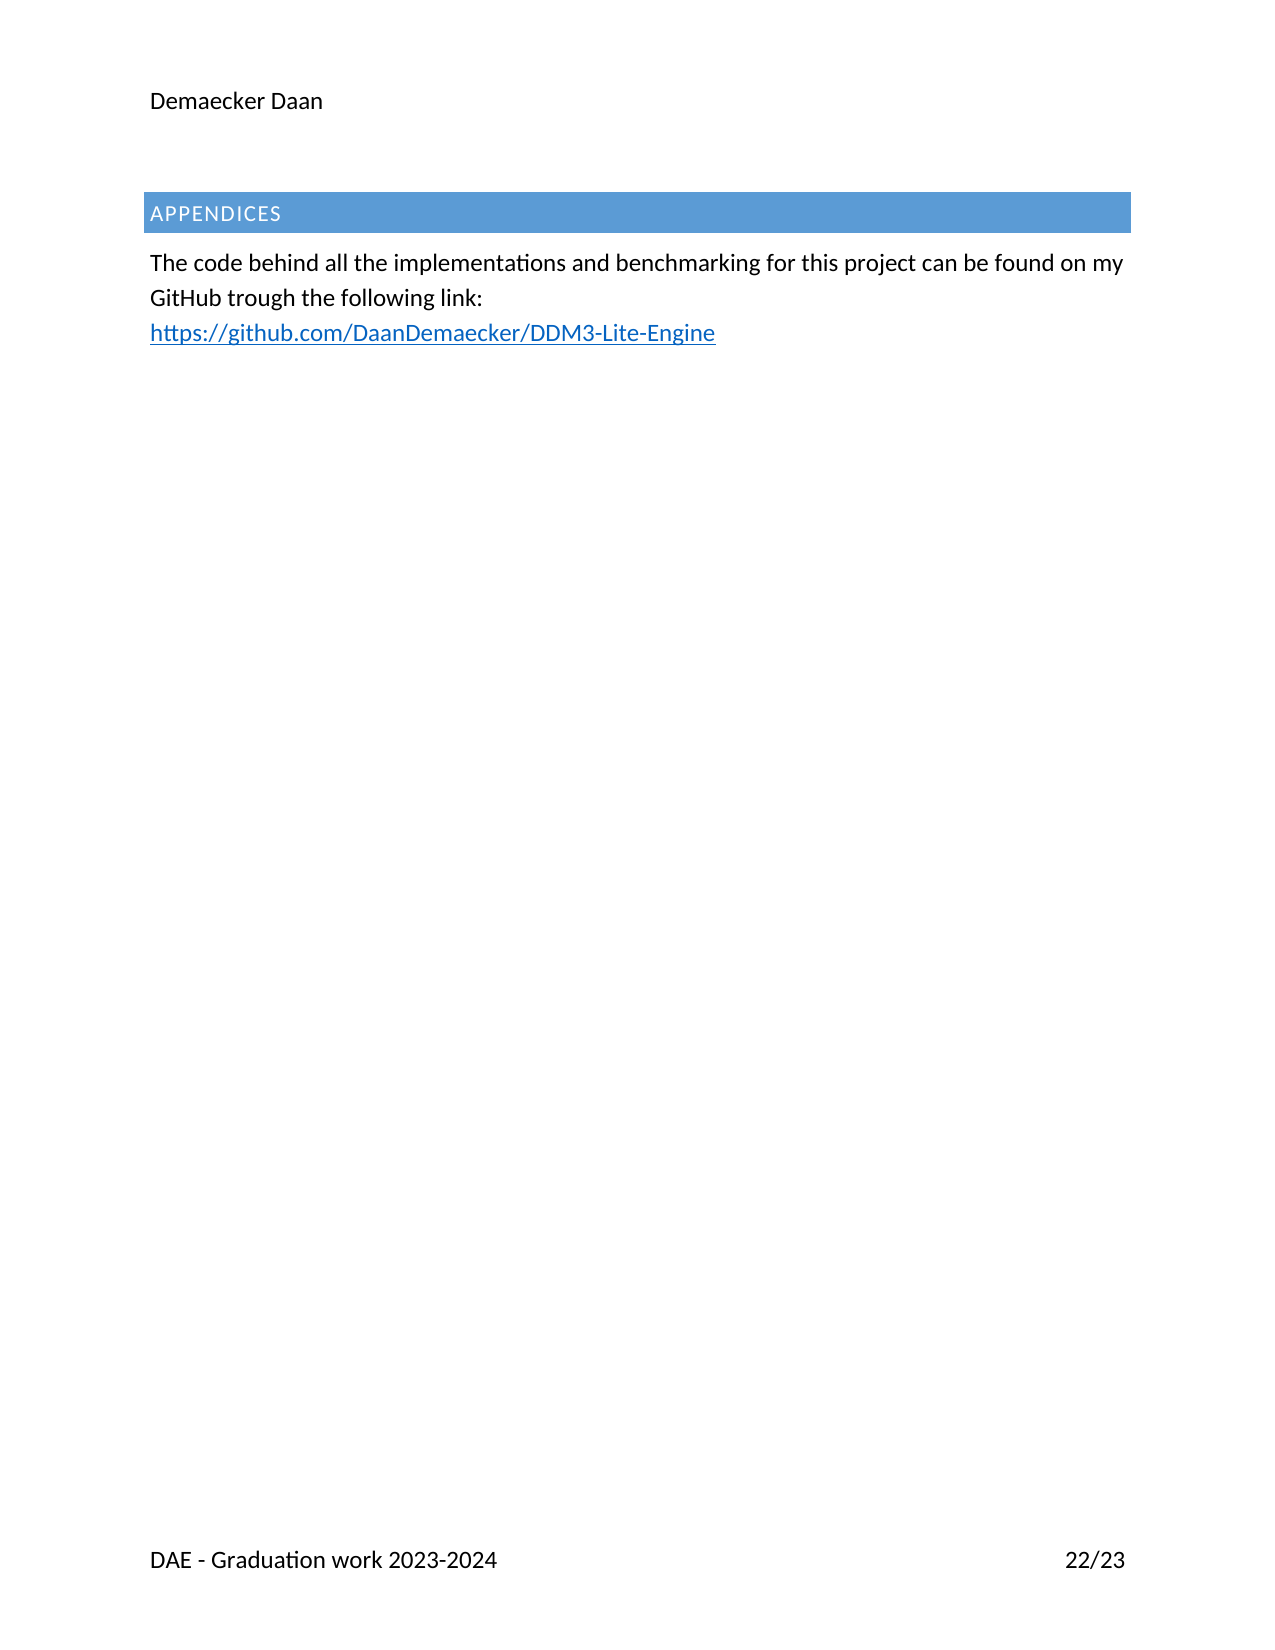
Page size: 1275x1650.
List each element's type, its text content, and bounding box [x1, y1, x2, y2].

subtitle Appendices [150, 199, 1125, 227]
text The code behind all the implementations and benchmarking for this project can be found on my GitHub trough the following link: https://github.com/DaanDemaecker/DDM3-Lite-Engine [150, 247, 1125, 348]
